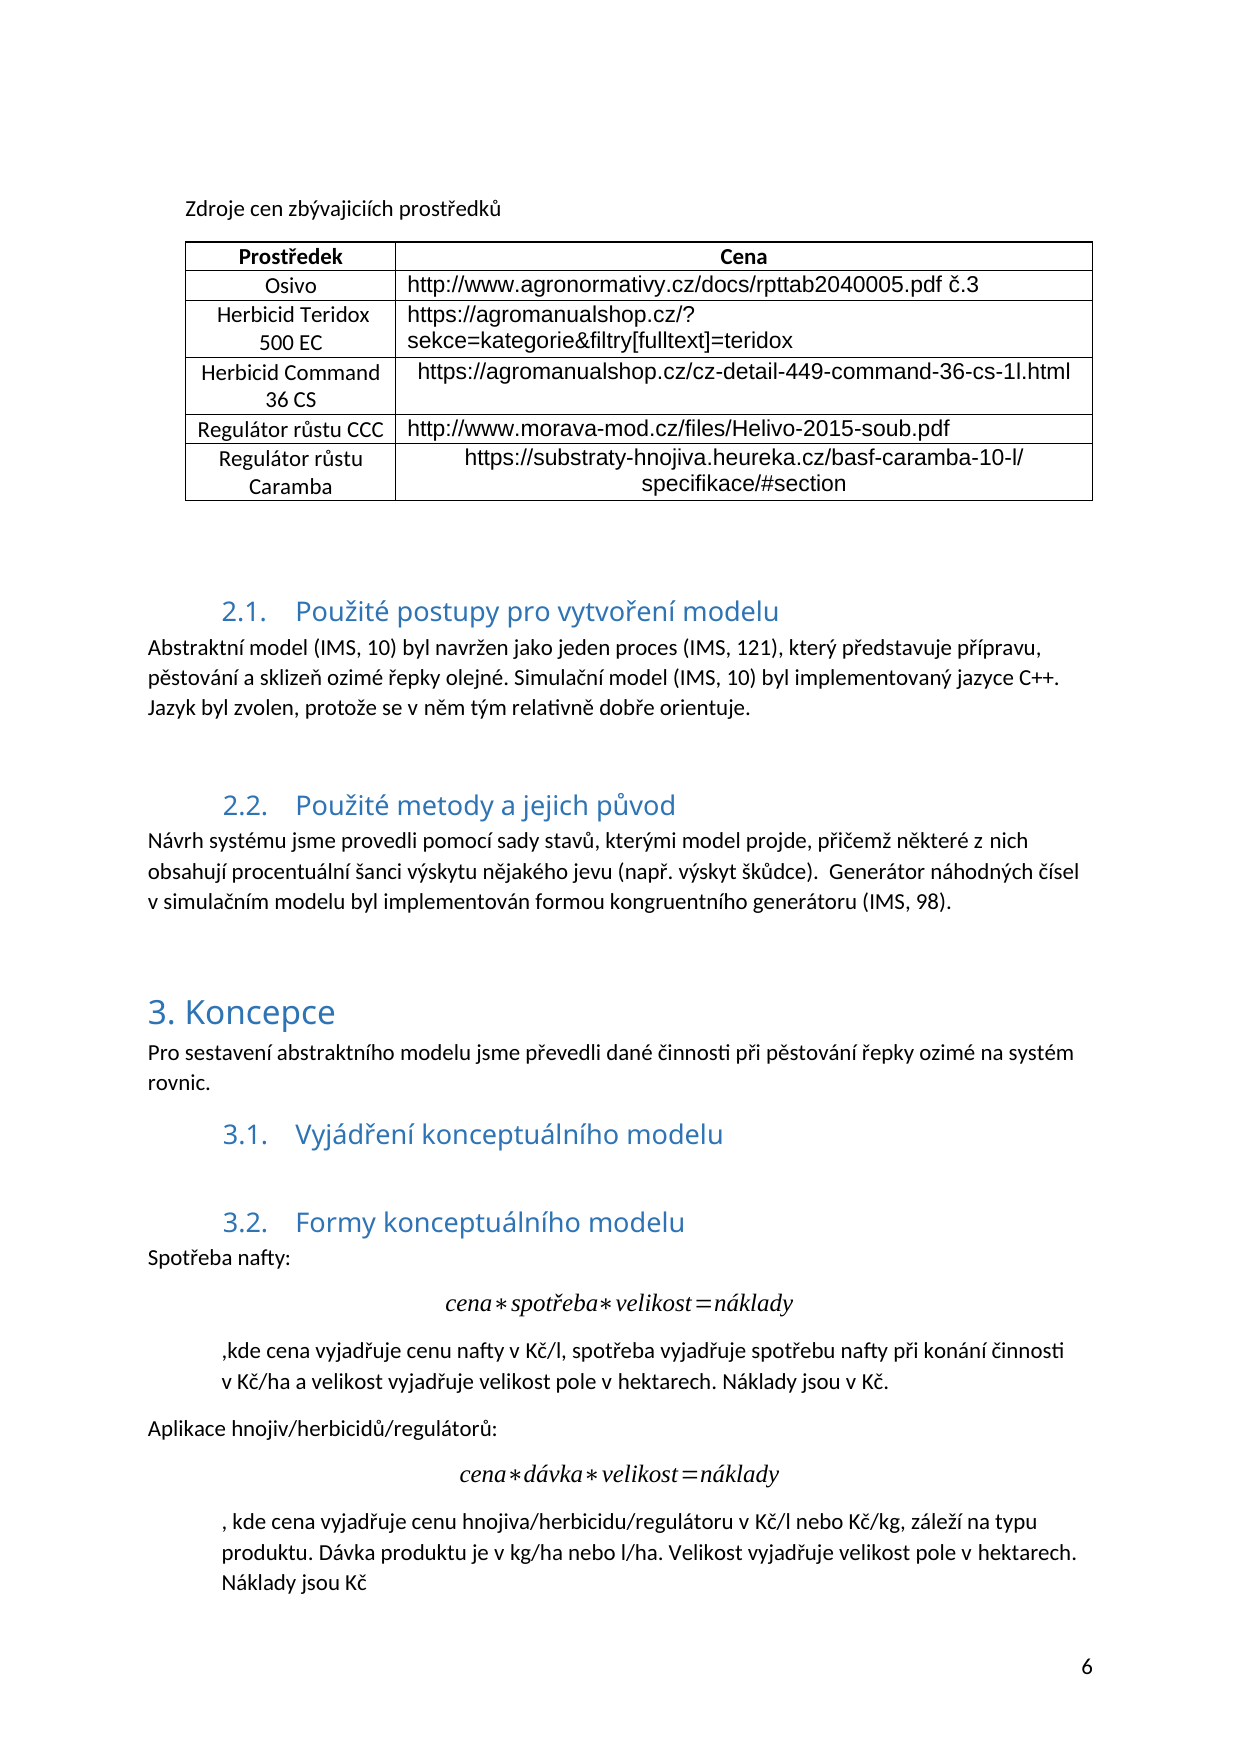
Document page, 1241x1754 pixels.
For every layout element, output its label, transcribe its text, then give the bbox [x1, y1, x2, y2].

subtitle 2.1. Použité postupy pro vytvoření modelu [148, 593, 1093, 630]
text Abstraktní model (IMS, 10) byl navržen jako jeden proces (IMS, 121), který představuje přípravu, pěstování a sklizeň ozimé řepky olejné. Simulační model (IMS, 10) byl implementovaný jazyce C++. Jazyk byl zvolen, protože se v něm tým relativně dobře orientuje. [148, 633, 1093, 721]
text , kde cena vyjadřuje cenu hnojiva/herbicidu/regulátoru v Kč/l nebo Kč/kg, záleží na typu produktu. Dávka produktu je v kg/ha nebo l/ha. Velikost vyjadřuje velikost pole v hektarech. Náklady jsou Kč [221, 1507, 1093, 1596]
text Aplikace hnojiv/herbicidů/regulátorů: [148, 1414, 1093, 1442]
table_cell Regulátor růstu Caramba [186, 444, 395, 500]
table_cell Herbicid Teridox 500 EC [186, 301, 395, 357]
subtitle 3.2. Formy konceptuálního modelu [223, 1203, 1093, 1240]
subtitle 3.1. Vyjádření konceptuálního modelu [223, 1115, 1093, 1152]
table_cell Regulátor růstu CCC [186, 415, 395, 443]
text ,kde cena vyjadřuje cenu nafty v Kč/l, spotřeba vyjadřuje spotřebu nafty při konání činnosti v Kč/ha a velikost vyjadřuje velikost pole v hektarech. Náklady jsou v Kč. [221, 1337, 1093, 1395]
table_cell http://www.morava-mod.cz/files/Helivo-2015-soub.pdf [396, 415, 1092, 443]
table_cell https://substraty-hnojiva.heureka.cz/basf-caramba-10-l/specifikace/#section [396, 444, 1092, 500]
table_cell Osivo [186, 271, 395, 299]
table_cell Herbicid Command 36 CS [186, 358, 395, 414]
table_header Cena [396, 243, 1092, 270]
text Zdroje cen zbývajiciích prostředků [185, 194, 1093, 222]
text Pro sestavení abstraktního modelu jsme převedli dané činnosti při pěstování řepky ozimé na systém rovnic. [148, 1038, 1093, 1096]
subtitle 2.2. Použité metody a jejich původ [223, 787, 1093, 824]
table_cell https://agromanualshop.cz/?sekce=kategorie&filtry[fulltext]=teridox [396, 301, 1092, 357]
text Spotřeba nafty: [148, 1243, 1093, 1271]
text Návrh systému jsme provedli pomocí sady stavů, kterými model projde, přičemž některé z nich obsahují procentuální šanci výskytu nějakého jevu (např. výskyt škůdce). Generátor náhodných čísel v simulačním modelu byl implementován formou kongruentního generátoru (IMS, 98). [148, 827, 1093, 915]
table_cell https://agromanualshop.cz/cz-detail-449-command-36-cs-1l.html [396, 358, 1092, 414]
table_cell http://www.agronormativy.cz/docs/rpttab2040005.pdf č.3 [396, 271, 1092, 299]
subtitle 3. Koncepce [148, 989, 1093, 1034]
table_header Prostředek [186, 243, 395, 270]
